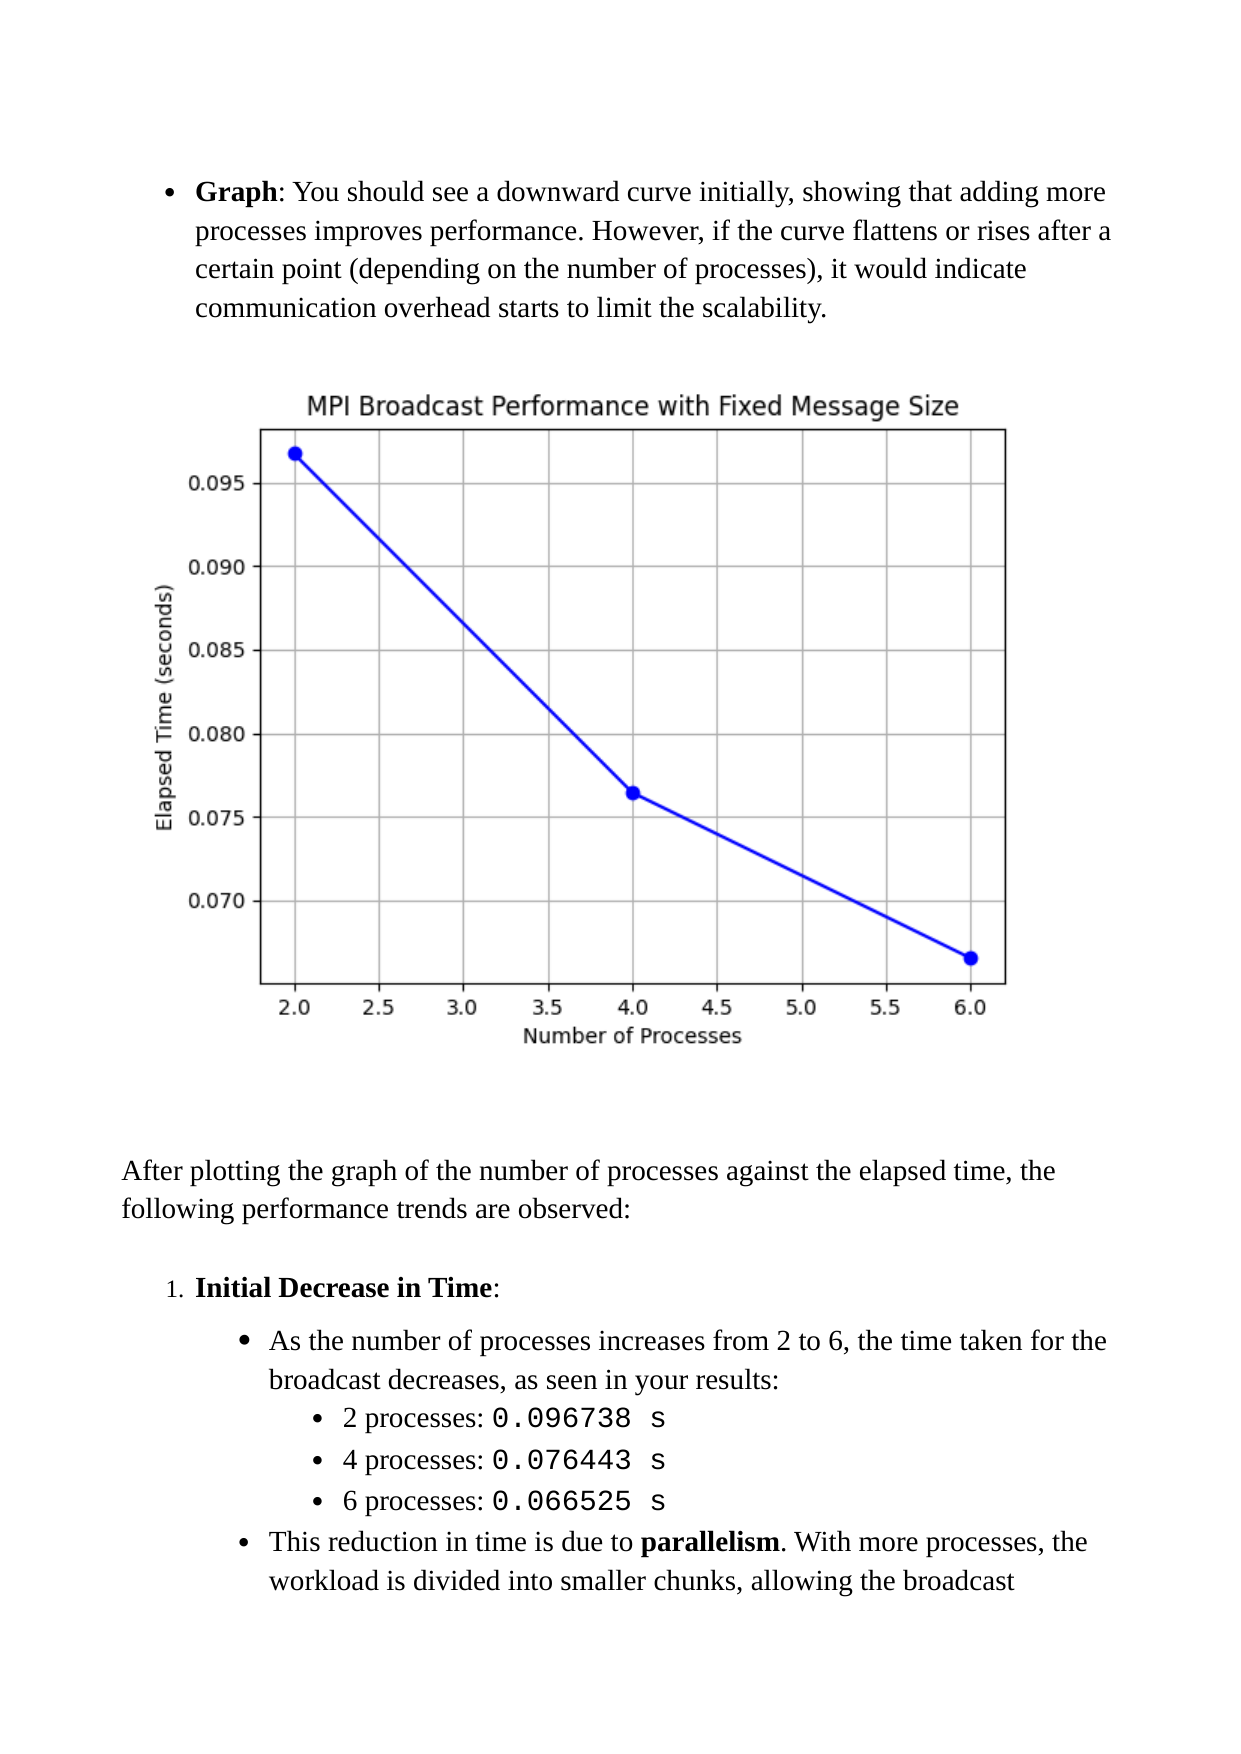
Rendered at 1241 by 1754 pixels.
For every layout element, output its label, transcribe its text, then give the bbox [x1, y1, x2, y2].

list 6 processes: 0.066525 s [313, 1483, 1119, 1519]
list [239, 1524, 1119, 1597]
list 4 processes: 0.076443 s [313, 1442, 1119, 1478]
list Graph: You should see a downward curve initially, showing that adding more processes improves performance. However, if the curve flattens or rises after a certain point (depending on the number of processes), it would indicate communication overhead starts to limit the scalability. [165, 174, 1119, 323]
text After plotting the graph of the number of processes against the elapsed time, the following performance trends are observed: [121, 1153, 1119, 1225]
list As the number of processes increases from 2 to 6, the time taken for the broadcast decreases, as seen in your results: [239, 1323, 1119, 1395]
list Initial Decrease in Time: [165, 1270, 1119, 1304]
list 2 processes: 0.096738 s [313, 1400, 1119, 1436]
picture [140, 343, 1100, 1063]
